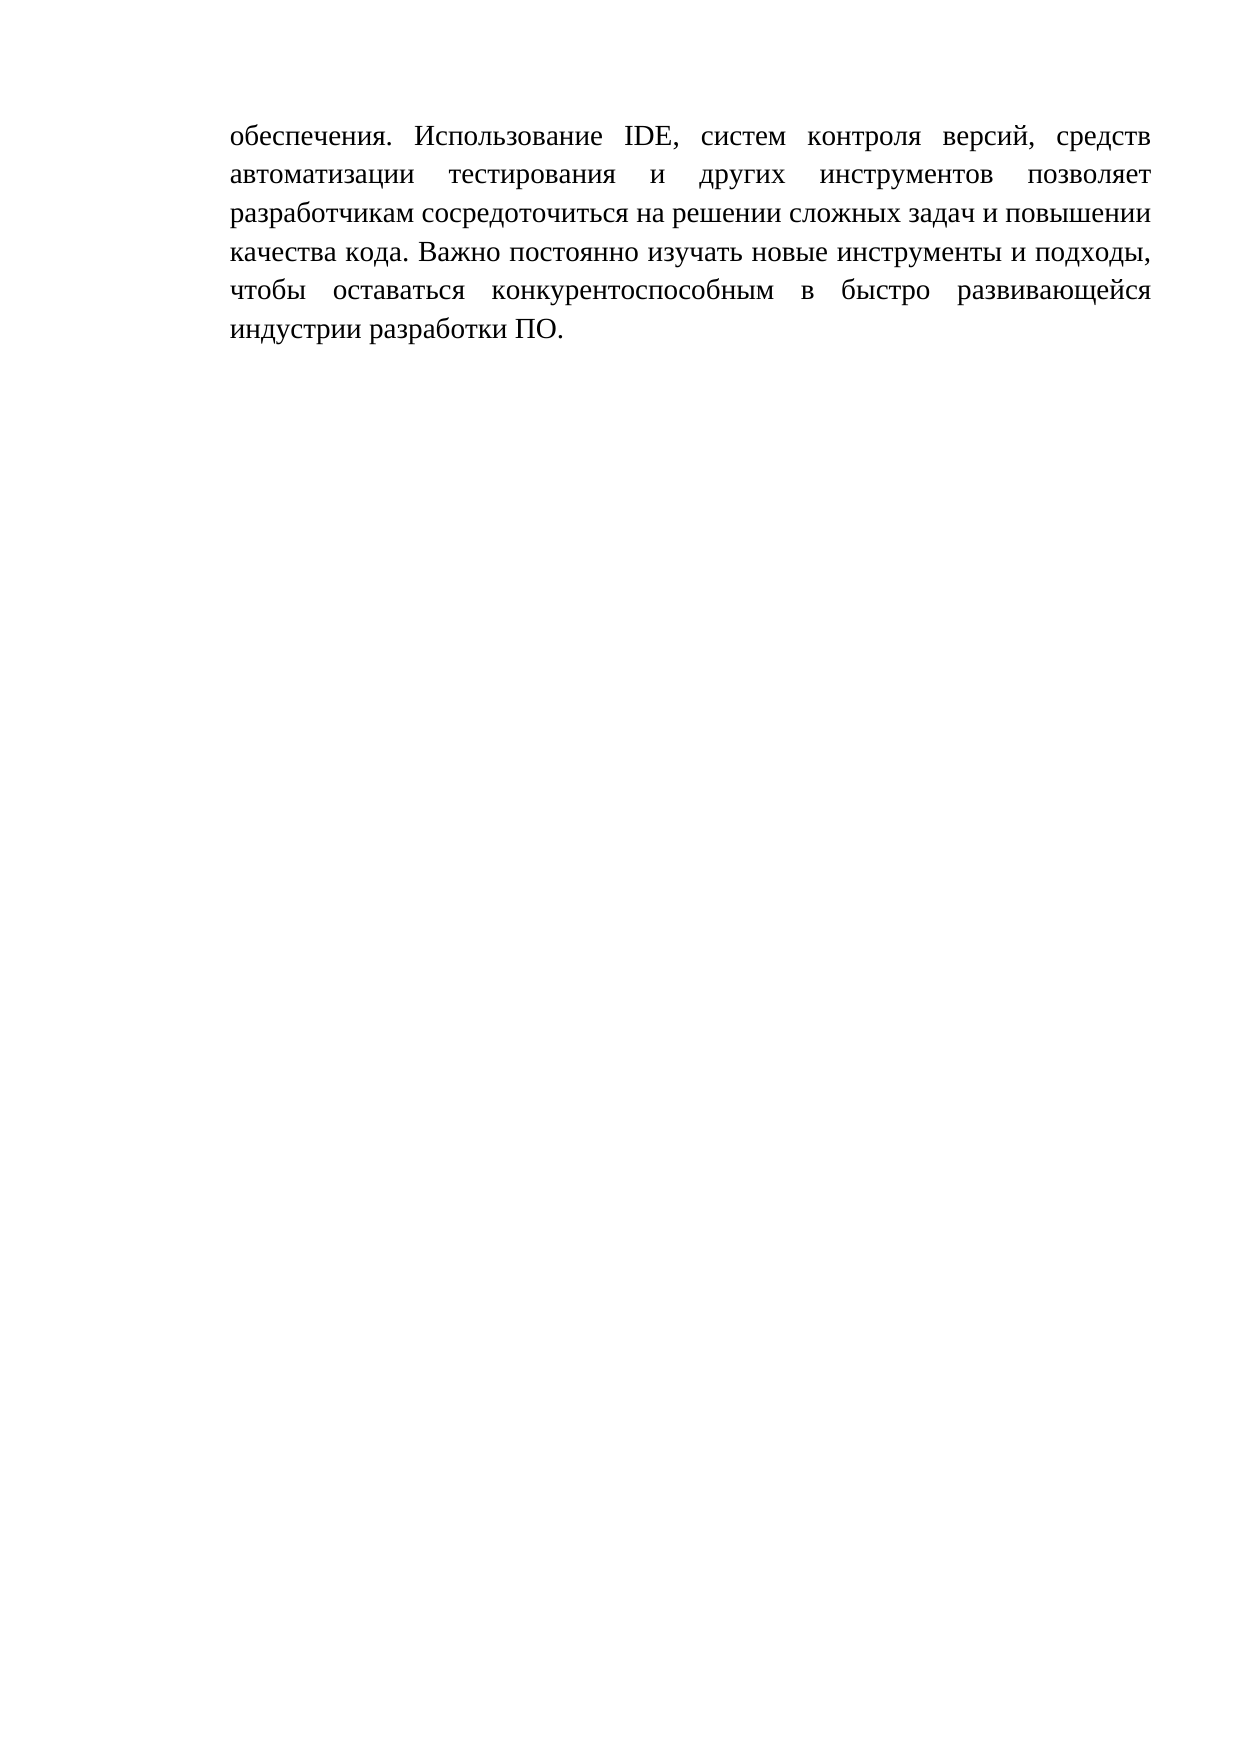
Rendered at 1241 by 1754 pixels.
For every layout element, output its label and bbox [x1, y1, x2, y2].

text [229, 118, 1152, 344]
